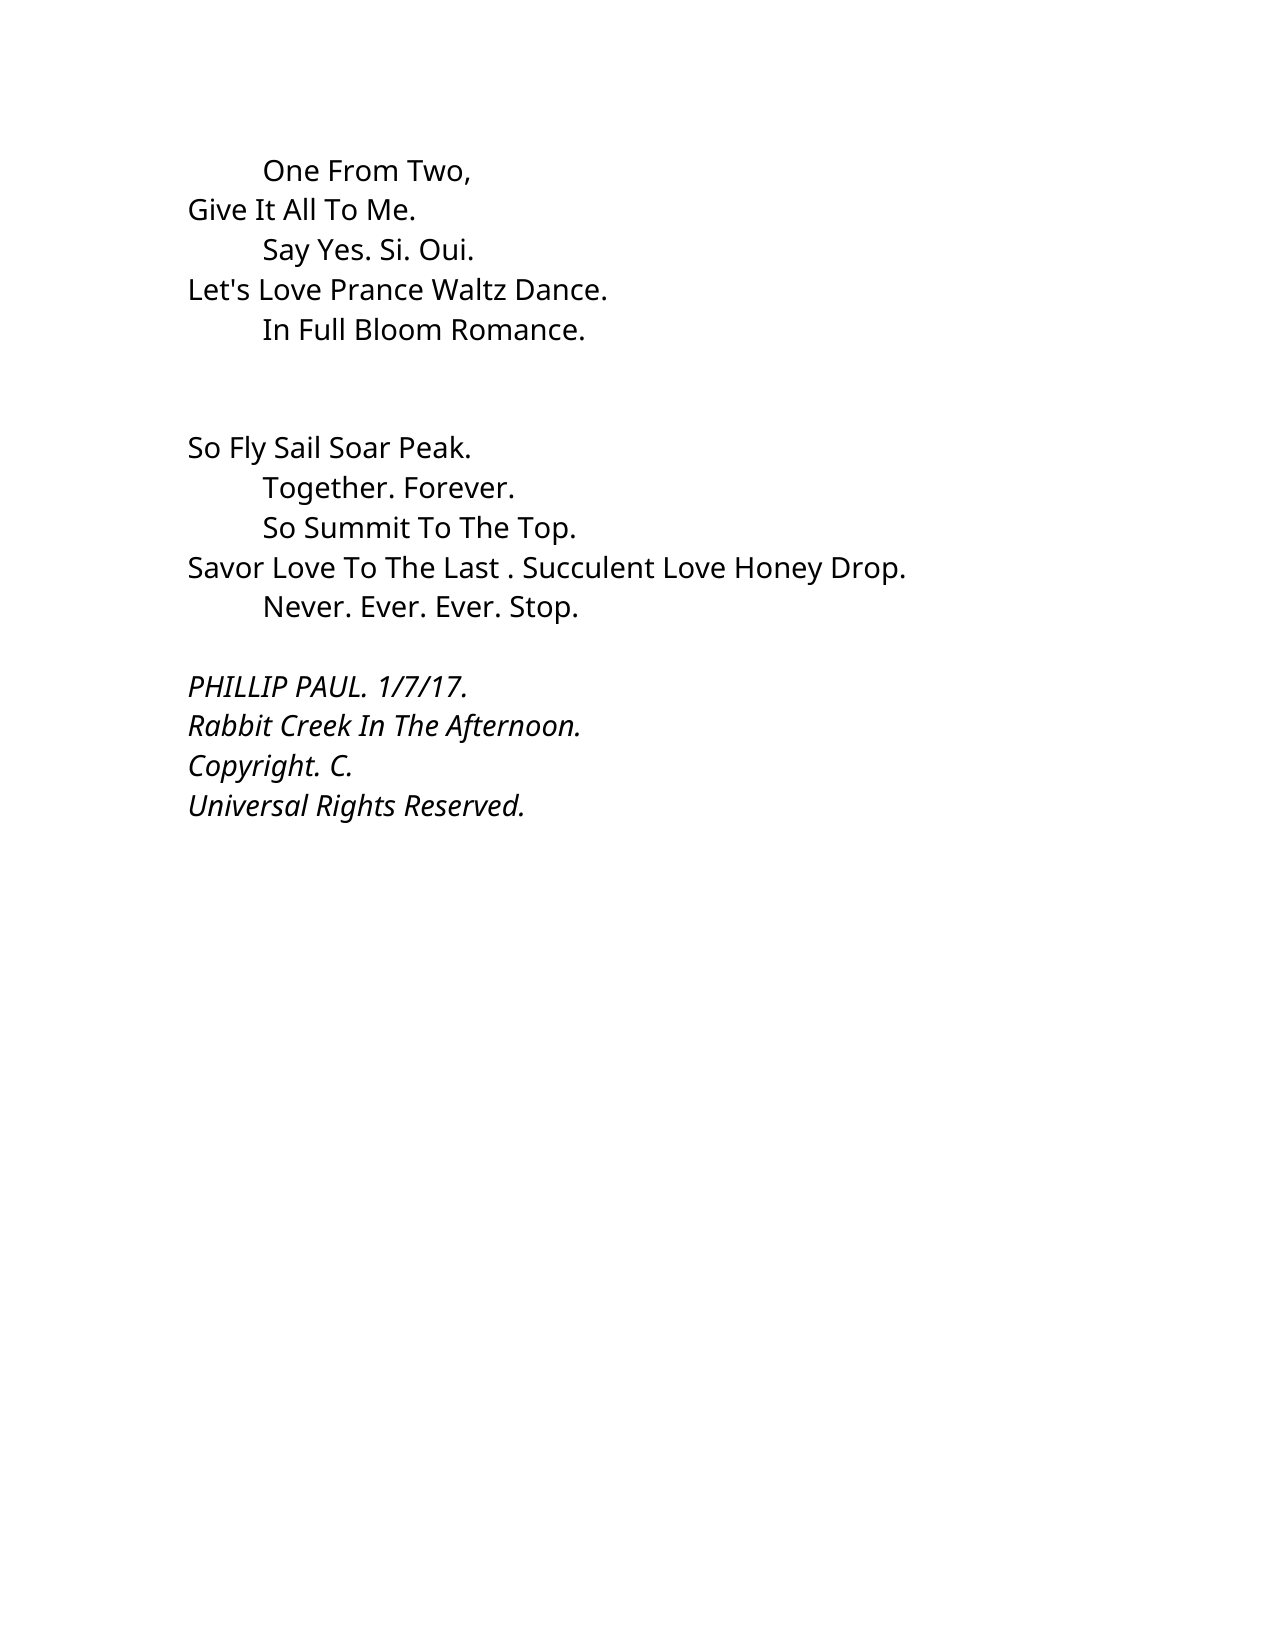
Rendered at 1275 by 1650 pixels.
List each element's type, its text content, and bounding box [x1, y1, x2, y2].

text PHILLIP PAUL. 1/7/17. [187, 666, 1087, 706]
text Savor Love To The Last . Succulent Love Honey Drop. [187, 547, 1087, 587]
text Let's Love Prance Waltz Dance. [187, 269, 1087, 309]
text So Fly Sail Soar Peak. [187, 428, 1087, 467]
text Never. Ever. Ever. Stop. [187, 587, 1087, 626]
text Rabbit Creek In The Afternoon. [187, 706, 1087, 745]
text So Summit To The Top. [187, 507, 1087, 547]
text One From Two, [187, 150, 1087, 190]
text Universal Rights Reserved. [187, 785, 1087, 825]
text Give It All To Me. [187, 190, 1087, 229]
text In Full Bloom Romance. [187, 309, 1087, 348]
text Together. Forever. [187, 467, 1087, 507]
text Say Yes. Si. Oui. [187, 229, 1087, 269]
text Copyright. C. [187, 745, 1087, 785]
